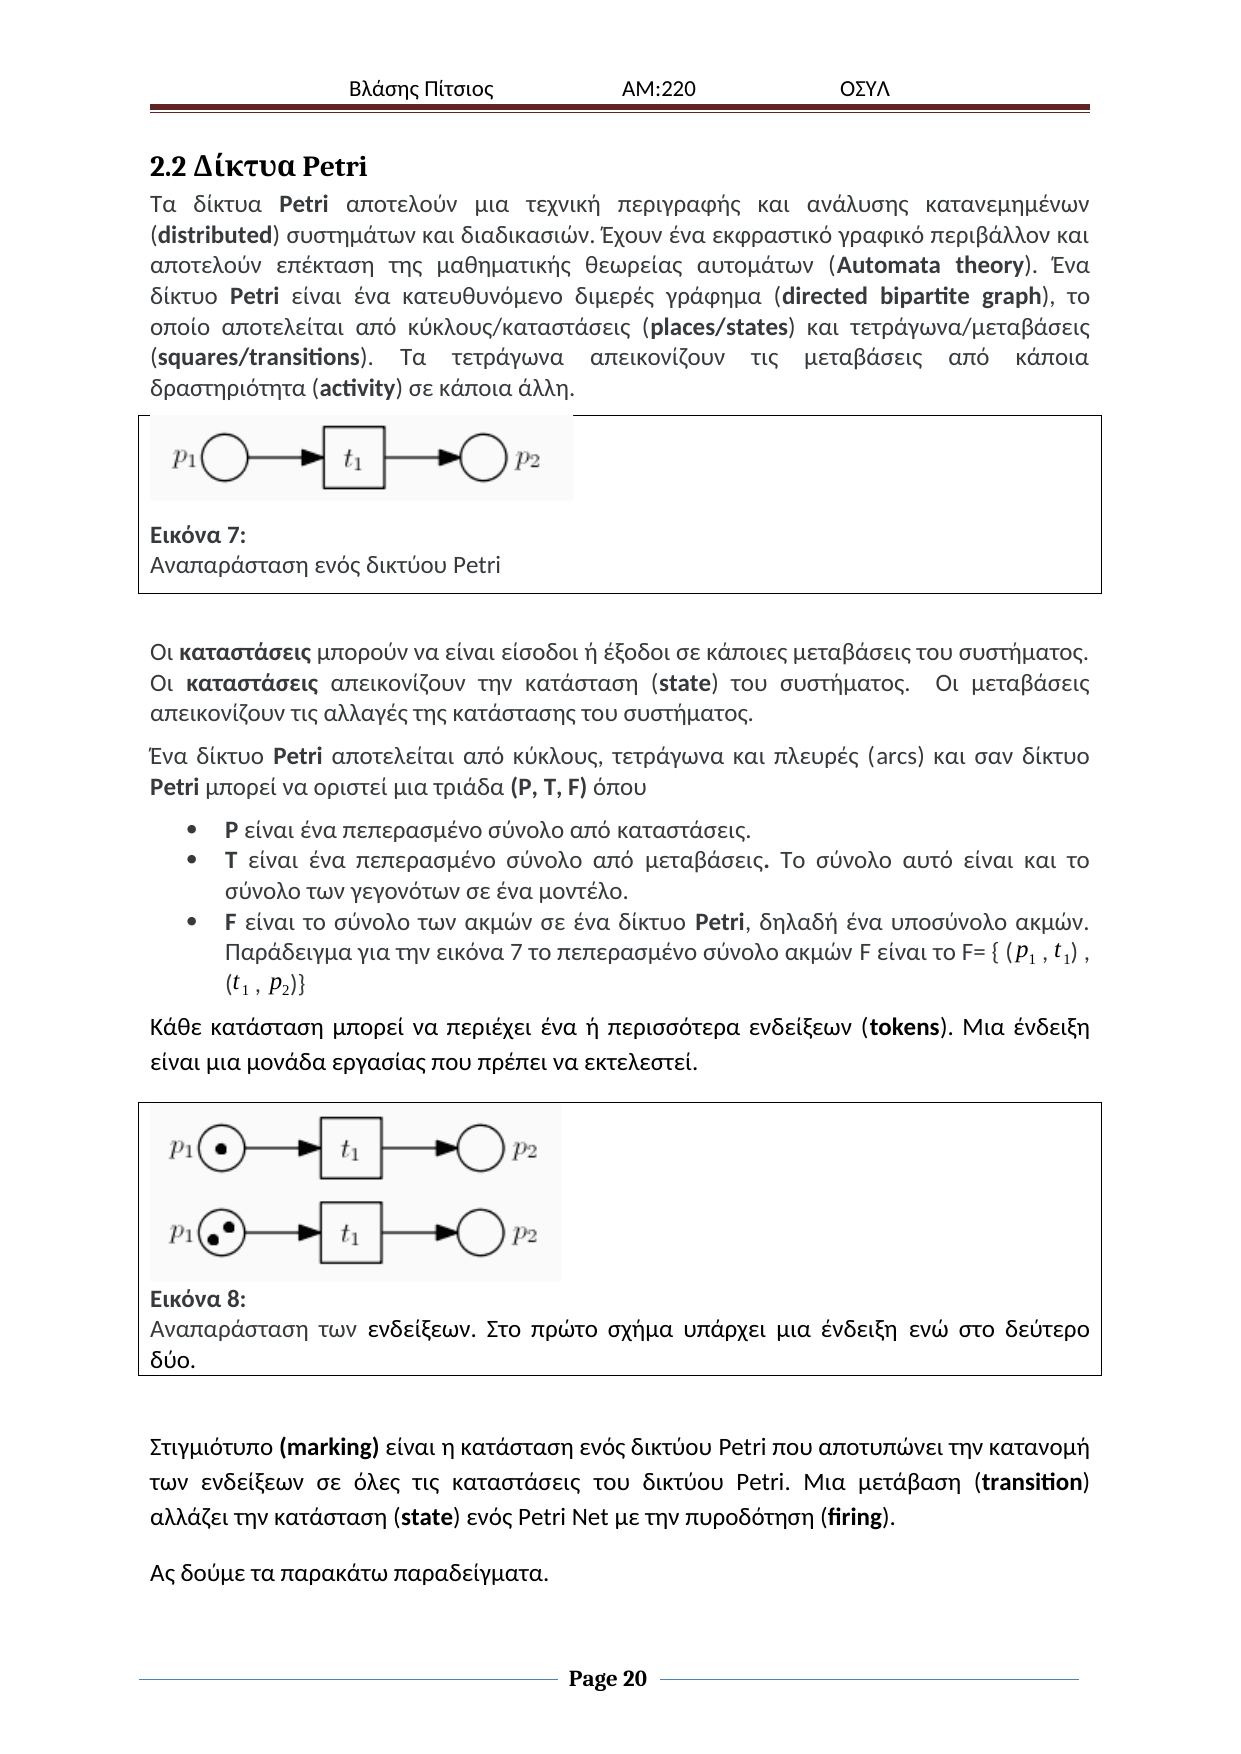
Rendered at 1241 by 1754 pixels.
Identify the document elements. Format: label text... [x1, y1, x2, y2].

text Οι καταστάσεις μπορούν να είναι είσοδοι ή έξοδοι σε κάποιες μεταβάσεις του συστήματος. Οι καταστάσεις απεικονίζουν την κατάσταση (state) του συστήματος. Οι μεταβάσεις απεικονίζουν τις αλλαγές της κατάστασης του συστήματος. [150, 636, 1090, 728]
table_header Εικόνα 8: Αναπαράσταση των ενδείξεων. Στο πρώτο σχήμα υπάρχει μια ένδειξη ενώ στο δεύτερο δύο. [139, 1103, 1101, 1374]
text Στιγμιότυπο (marking) είναι η κατάσταση ενός δικτύου Petri που αποτυπώνει την κατανομή των ενδείξεων σε όλες τις καταστάσεις του δικτύου Petri. Μια μετάβαση (transition) αλλάζει την κατάσταση (state) ενός Petri Net με την πυροδότηση (firing). [150, 1431, 1090, 1532]
subtitle 2.2 Δίκτυα Petri [150, 150, 1090, 183]
text Aς δούμε τα παρακάτω παραδείγματα. [150, 1557, 1090, 1588]
picture [150, 1103, 565, 1283]
text Κάθε κατάσταση μπορεί να περιέχει ένα ή περισσότερα ενδείξεων (tokens). Μια ένδειξη είναι μια μονάδα εργασίας που πρέπει να εκτελεστεί. [150, 1011, 1090, 1077]
table_header Εικόνα 7: Αναπαράσταση ενός δικτύου Petri [139, 416, 1101, 592]
text Ένα δίκτυο Petri αποτελείται από κύκλους, τετράγωνα και πλευρές (arcs) και σαν δίκτυο Petri μπορεί να οριστεί μια τριάδα (P, T, F) όπου [150, 741, 1090, 802]
list T είναι ένα πεπερασμένο σύνολο από μεταβάσεις. Το σύνολο αυτό είναι και το σύνολο των γεγονότων σε ένα μοντέλο. [187, 844, 1090, 906]
list P είναι ένα πεπερασμένο σύνολο από καταστάσεις. [187, 814, 1090, 844]
list F είναι το σύνολο των ακμών σε ένα δίκτυο Petri, δηλαδή ένα υποσύνολο ακμών. Παράδειγμα για την εικόνα 7 το πεπερασμένο σύνολο ακμών F είναι το F= { ( , ) , ( , )} [187, 906, 1090, 999]
text Τα δίκτυα Petri αποτελούν μια τεχνική περιγραφής και ανάλυσης κατανεμημένων (distributed) συστημάτων και διαδικασιών. Έχουν ένα εκφραστικό γραφικό περιβάλλον και αποτελούν επέκταση της μαθηματικής θεωρείας αυτομάτων (Automata theory). Ένα δίκτυο Petri είναι ένα κατευθυνόμενο διμερές γράφημα (directed bipartite graph), το οποίο αποτελείται από κύκλους/καταστάσεις (places/states) και τετράγωνα/μεταβάσεις (squares/transitions). Τα τετράγωνα απεικονίζουν τις μεταβάσεις από κάποια δραστηριότητα (activity) σε κάποια άλλη. [150, 188, 1090, 402]
picture [150, 415, 574, 507]
